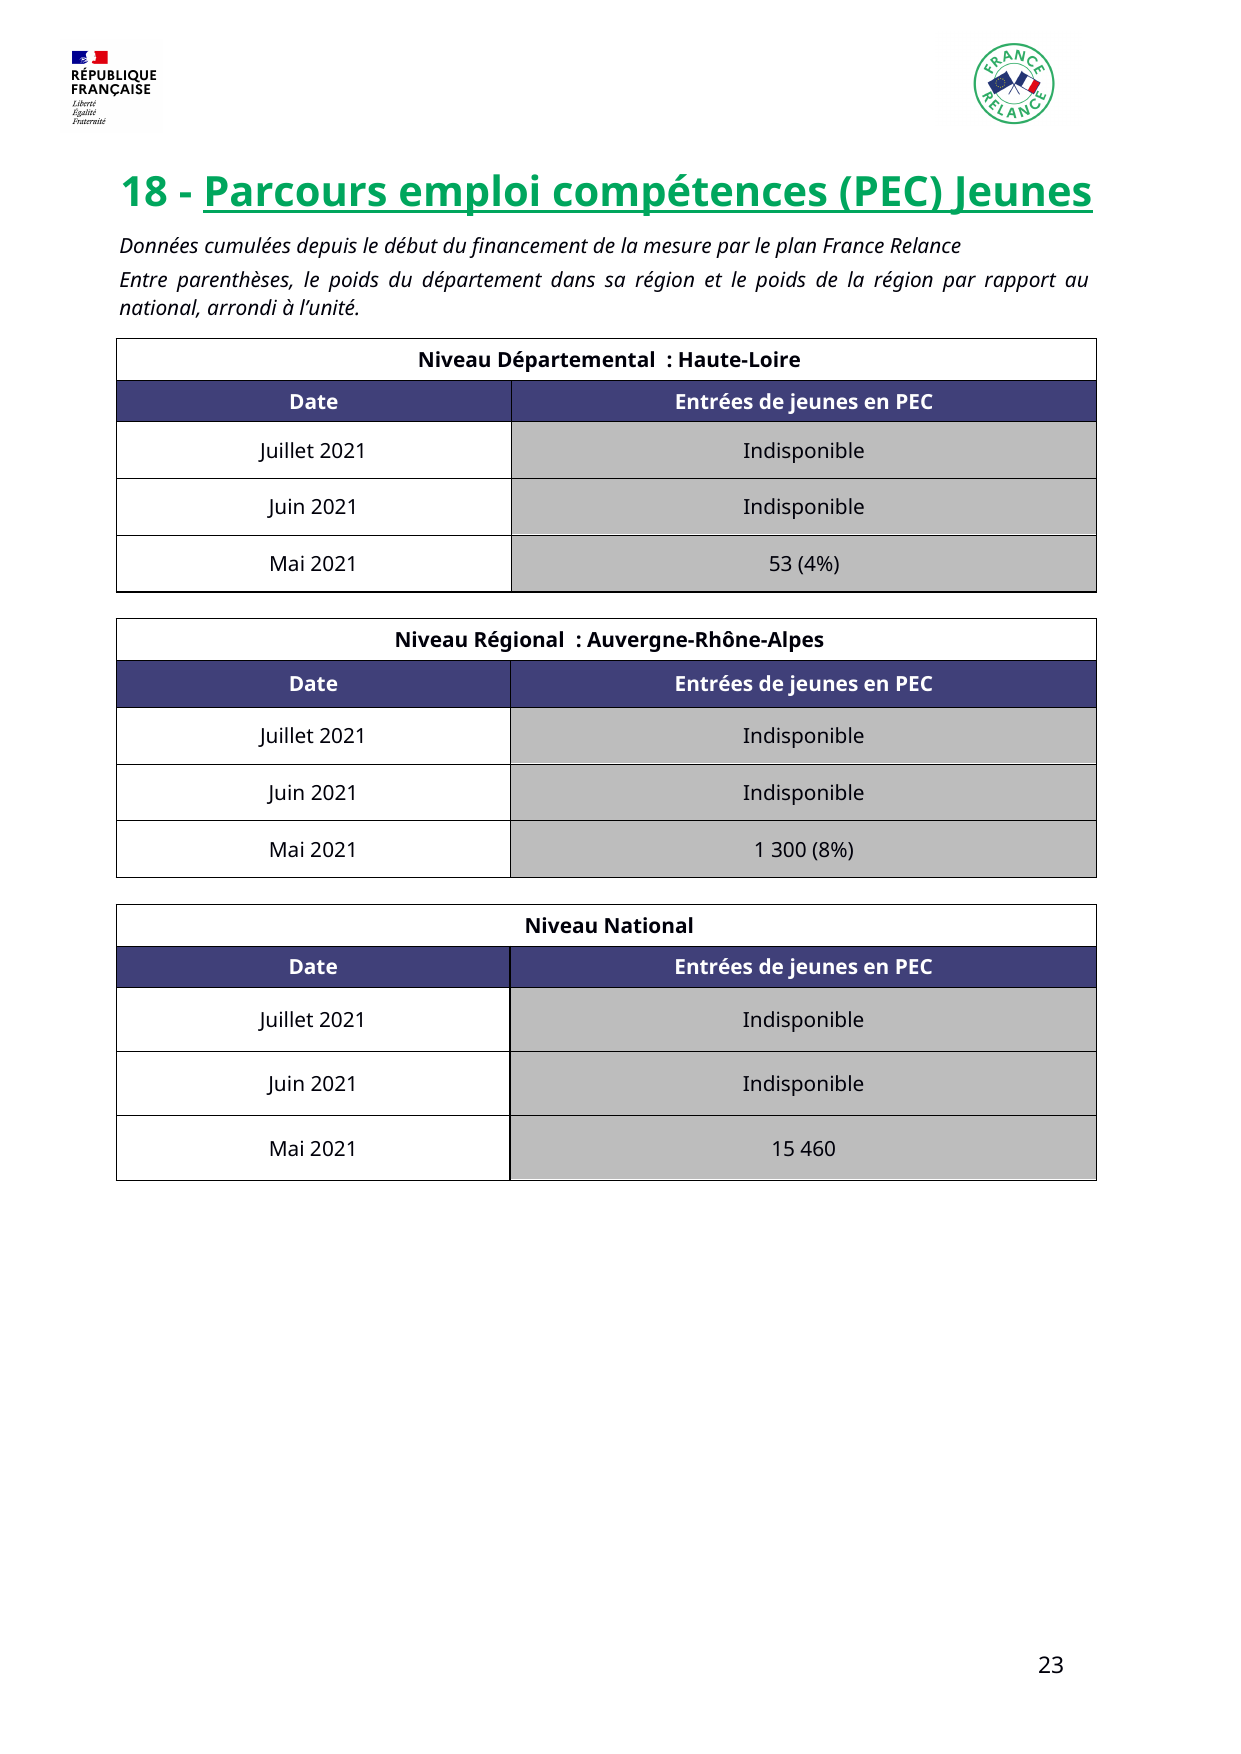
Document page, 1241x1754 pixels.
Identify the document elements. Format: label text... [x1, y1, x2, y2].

table_cell Date [117, 661, 510, 707]
table_cell Entrées de jeunes en PEC [511, 661, 1096, 707]
table_cell Mai 2021 [117, 536, 511, 591]
table_header Niveau Départemental : Haute-Loire [117, 339, 1096, 380]
table_cell Indisponible [511, 708, 1096, 763]
table_cell Juillet 2021 [117, 988, 509, 1051]
table_cell Indisponible [512, 422, 1096, 478]
table_cell Entrées de jeunes en PEC [512, 381, 1096, 421]
table_cell Indisponible [512, 479, 1096, 534]
table_cell Juin 2021 [117, 1052, 509, 1115]
table_cell Juin 2021 [117, 479, 511, 534]
table_cell Indisponible [511, 765, 1096, 820]
text Entre parenthèses, le poids du département dans sa région et le poids de la région par rapport au national, arrondi à l’unité. [119, 265, 1094, 322]
subtitle 18 - Parcours emploi compétences (PEC) Jeunes [119, 162, 1094, 219]
table_cell Juin 2021 [117, 765, 510, 820]
table_cell 1 300 (8%) [511, 821, 1096, 877]
table_cell Juillet 2021 [117, 422, 511, 478]
picture [60, 39, 164, 133]
table_cell Indisponible [511, 988, 1096, 1051]
table_cell Entrées de jeunes en PEC [511, 947, 1096, 987]
picture [935, 31, 1082, 126]
text Données cumulées depuis le début du financement de la mesure par le plan France Relance [119, 231, 1094, 260]
table_cell Mai 2021 [117, 821, 510, 877]
table_cell Date [117, 947, 509, 987]
table_cell Indisponible [511, 1052, 1096, 1115]
table_header Niveau National [117, 905, 1096, 946]
table_header Niveau Régional : Auvergne-Rhône-Alpes [117, 619, 1096, 660]
table_cell Mai 2021 [117, 1116, 509, 1179]
table_cell Juillet 2021 [117, 708, 510, 763]
table_cell 53 (4%) [512, 536, 1096, 591]
table_cell Date [117, 381, 511, 421]
table_cell 15 460 [511, 1116, 1096, 1179]
